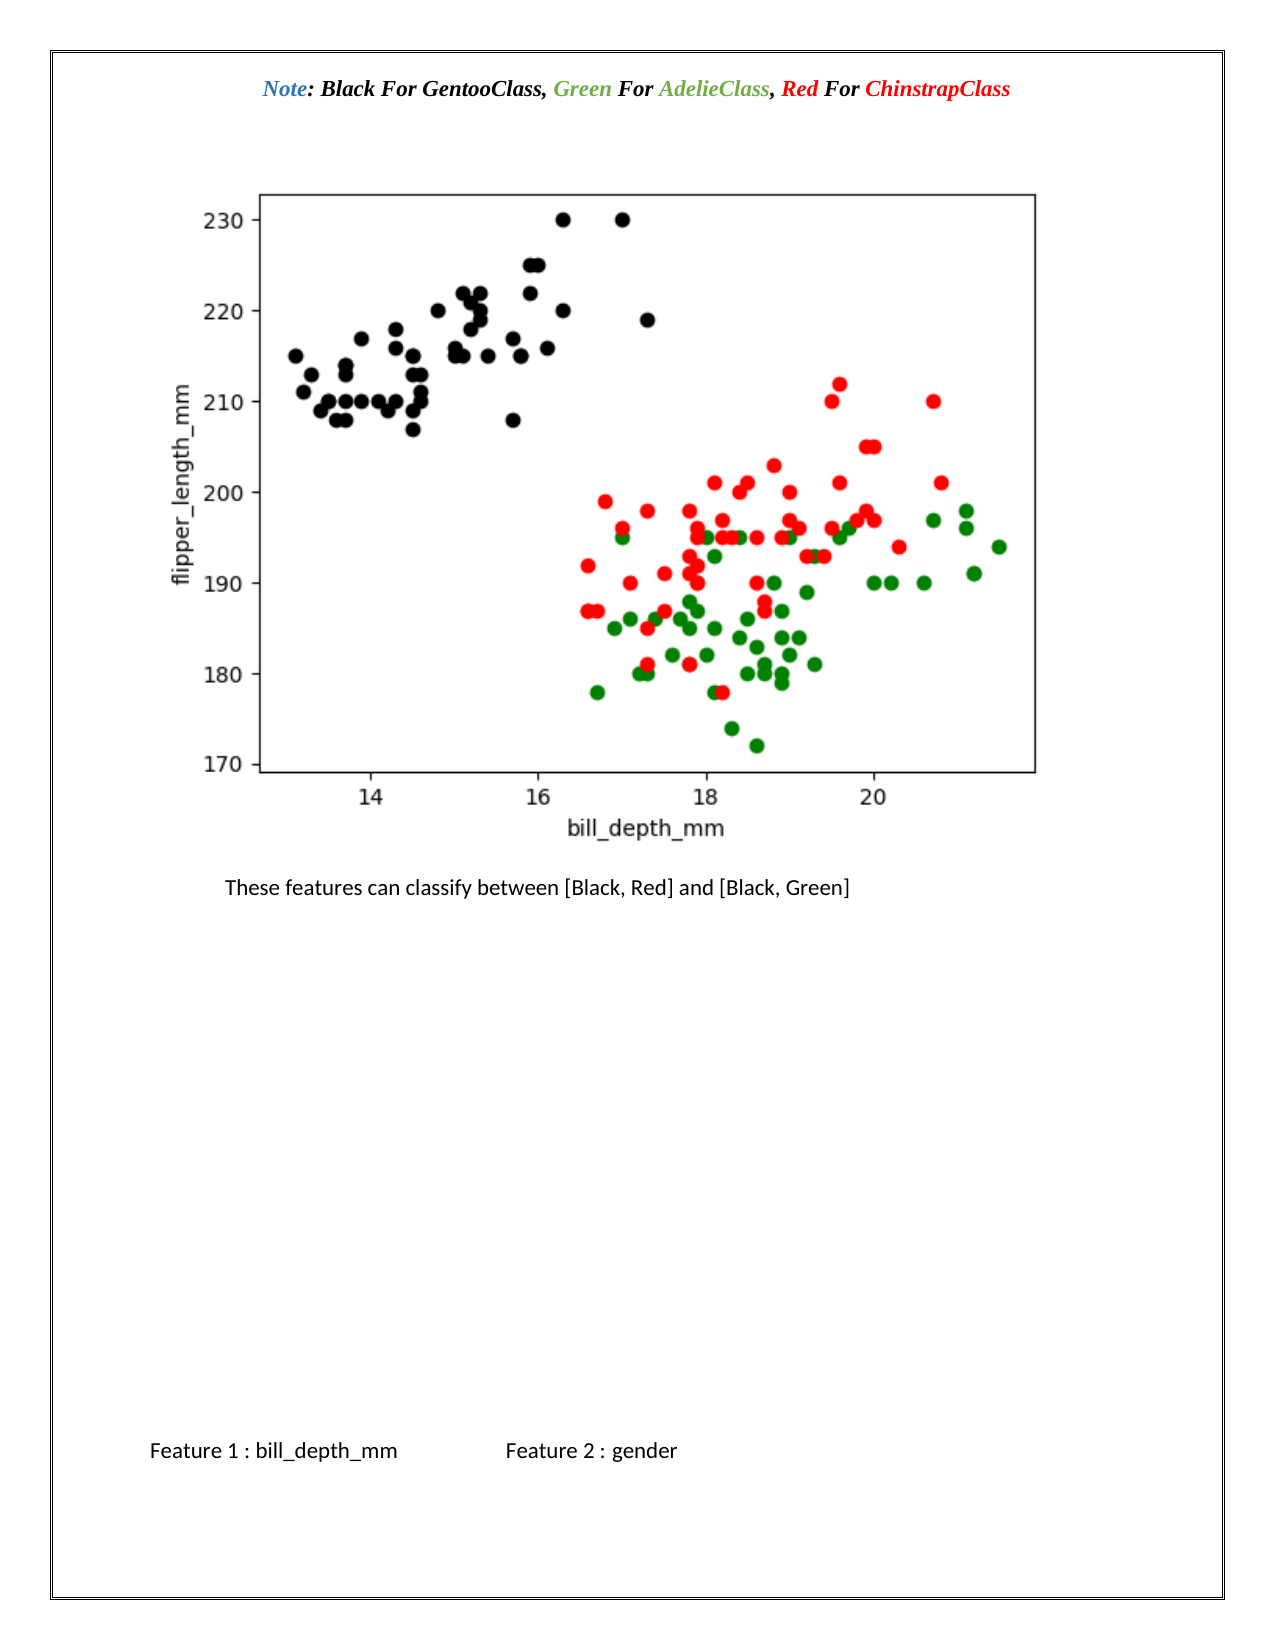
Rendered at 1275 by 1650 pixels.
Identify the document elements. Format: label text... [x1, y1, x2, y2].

text Feature 1 : bill_depth_mm Feature 2 : gender [150, 1436, 1125, 1464]
text These features can classify between [Black, Red] and [Black, Green] [150, 873, 1125, 902]
picture [150, 150, 1105, 855]
